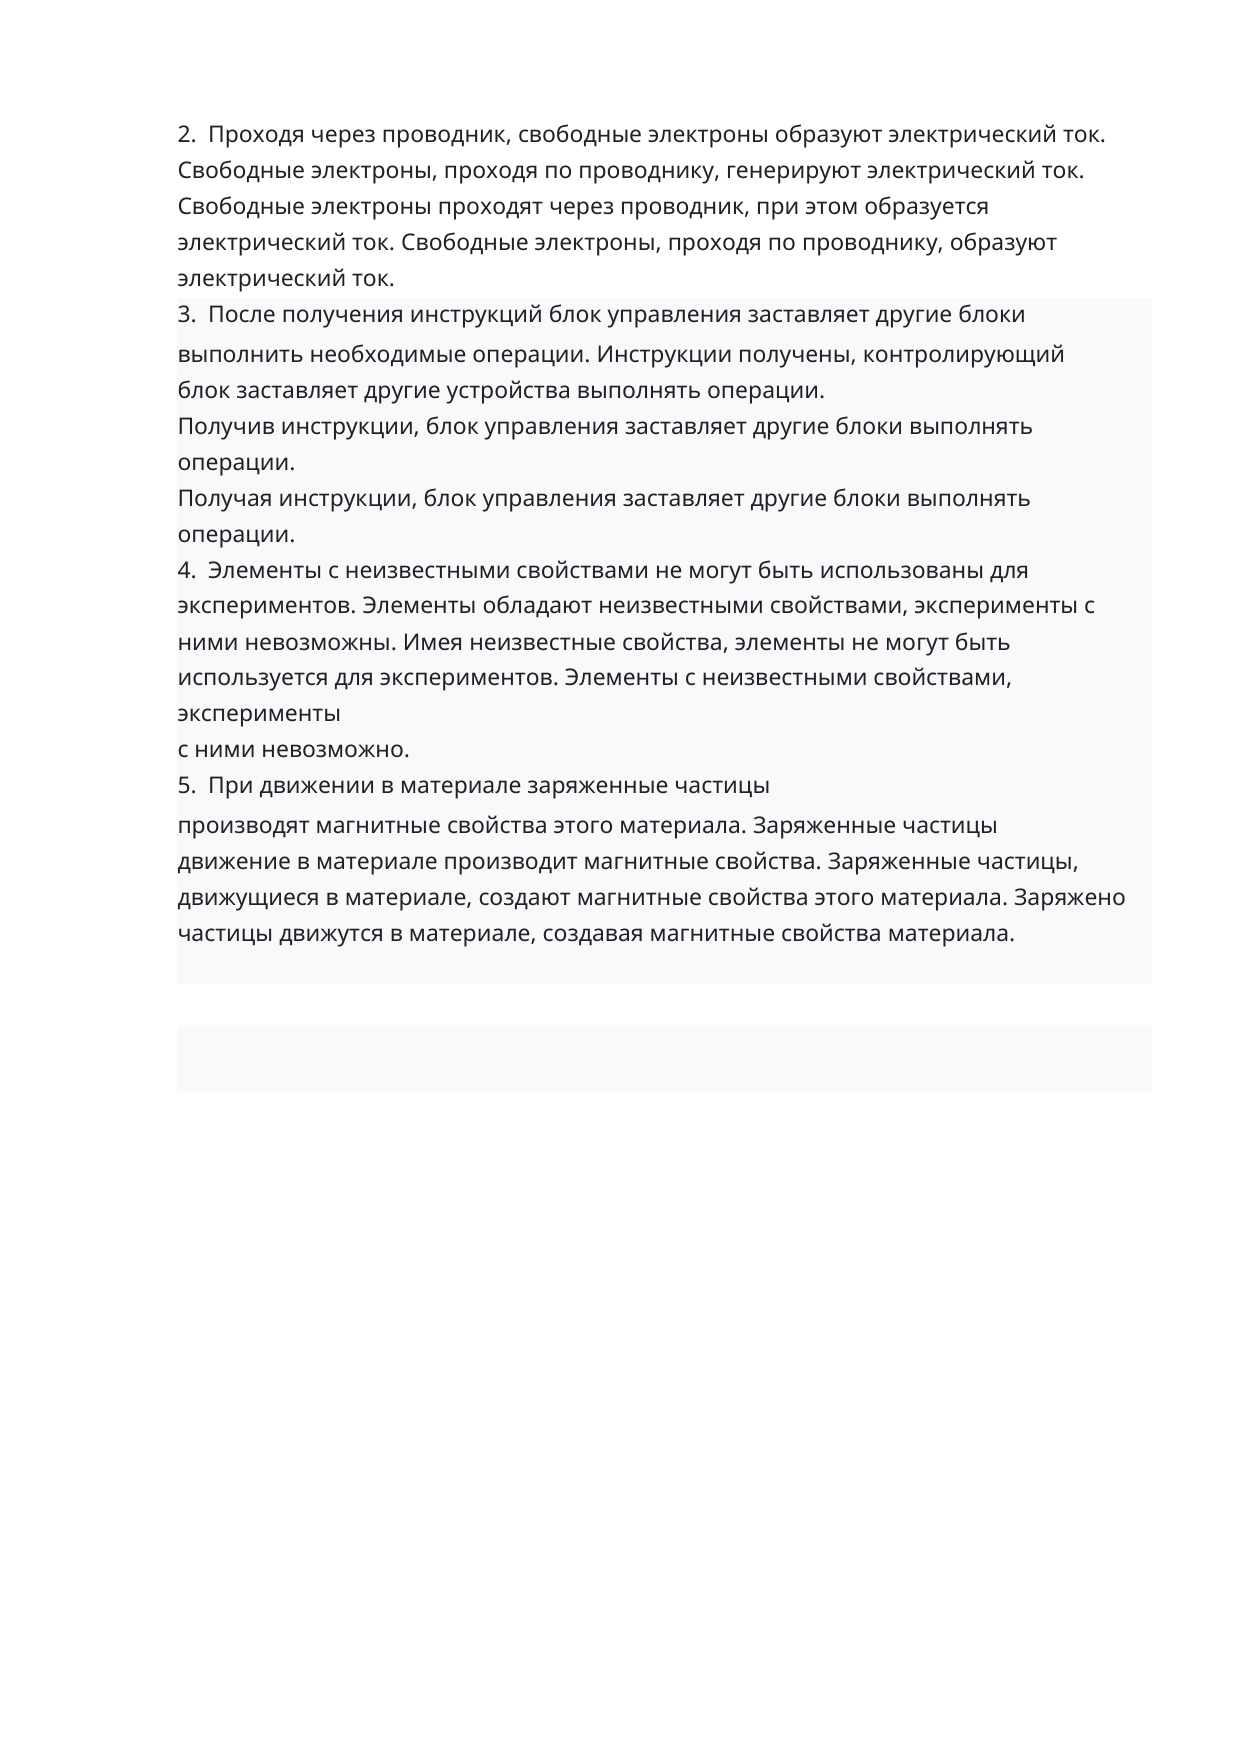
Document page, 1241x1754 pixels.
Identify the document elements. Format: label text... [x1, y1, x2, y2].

text частицы движутся в материале, создавая магнитные свойства материала. [177, 917, 1152, 948]
text Получая инструкции, блок управления заставляет другие блоки выполнять [177, 482, 1152, 513]
text с ними невозможно. [177, 733, 1152, 764]
text Получив инструкции, блок управления заставляет другие блоки выполнять операции. [177, 410, 1152, 477]
text 2. Проходя через проводник, свободные электроны образуют электрический ток. Свободные электроны, проходя по проводнику, генерируют электрический ток. Свободные электроны проходят через проводник, при этом образуется электрический ток. Свободные электроны, проходя по проводнику, образуют электрический ток. [177, 118, 1152, 293]
text используется для экспериментов. Элементы с неизвестными свойствами, эксперименты [177, 661, 1152, 728]
text блок заставляет другие устройства выполнять операции. [177, 374, 1152, 405]
text 3. После получения инструкций блок управления заставляет другие блоки [177, 298, 1152, 329]
text операции. [177, 518, 1152, 549]
text движение в материале производит магнитные свойства. Заряженные частицы, движущиеся в материале, создают магнитные свойства этого материала. Заряжено [177, 845, 1152, 912]
text 4. Элементы с неизвестными свойствами не могут быть использованы для экспериментов. Элементы обладают неизвестными свойствами, эксперименты с ними невозможны. Имея неизвестные свойства, элементы не могут быть [177, 553, 1152, 657]
text выполнить необходимые операции. Инструкции получены, контролирующий [177, 338, 1152, 369]
text 5. При движении в материале заряженные частицы [177, 769, 1152, 800]
text производят магнитные свойства этого материала. Заряженные частицы [177, 809, 1152, 841]
